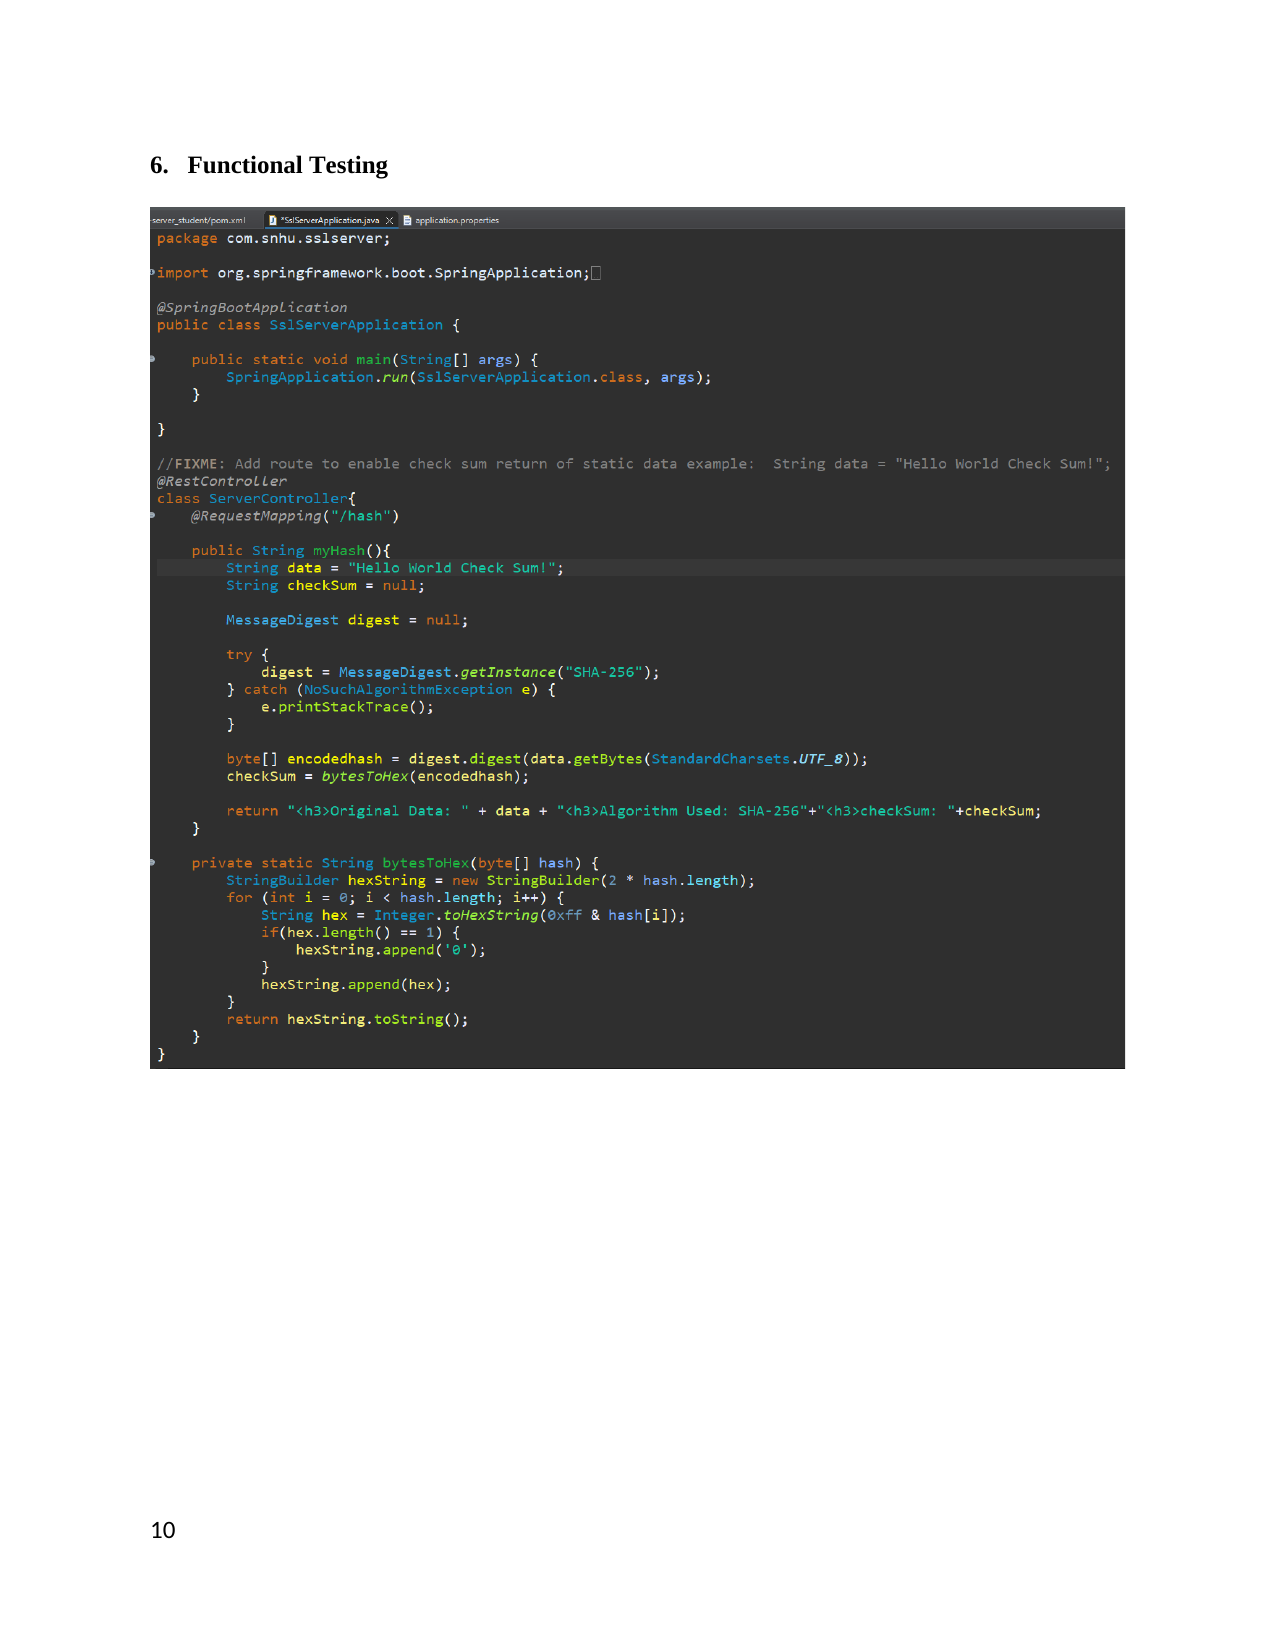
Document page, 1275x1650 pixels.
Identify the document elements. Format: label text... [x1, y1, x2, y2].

subtitle Functional Testing [150, 150, 1125, 179]
picture [150, 207, 1125, 1069]
